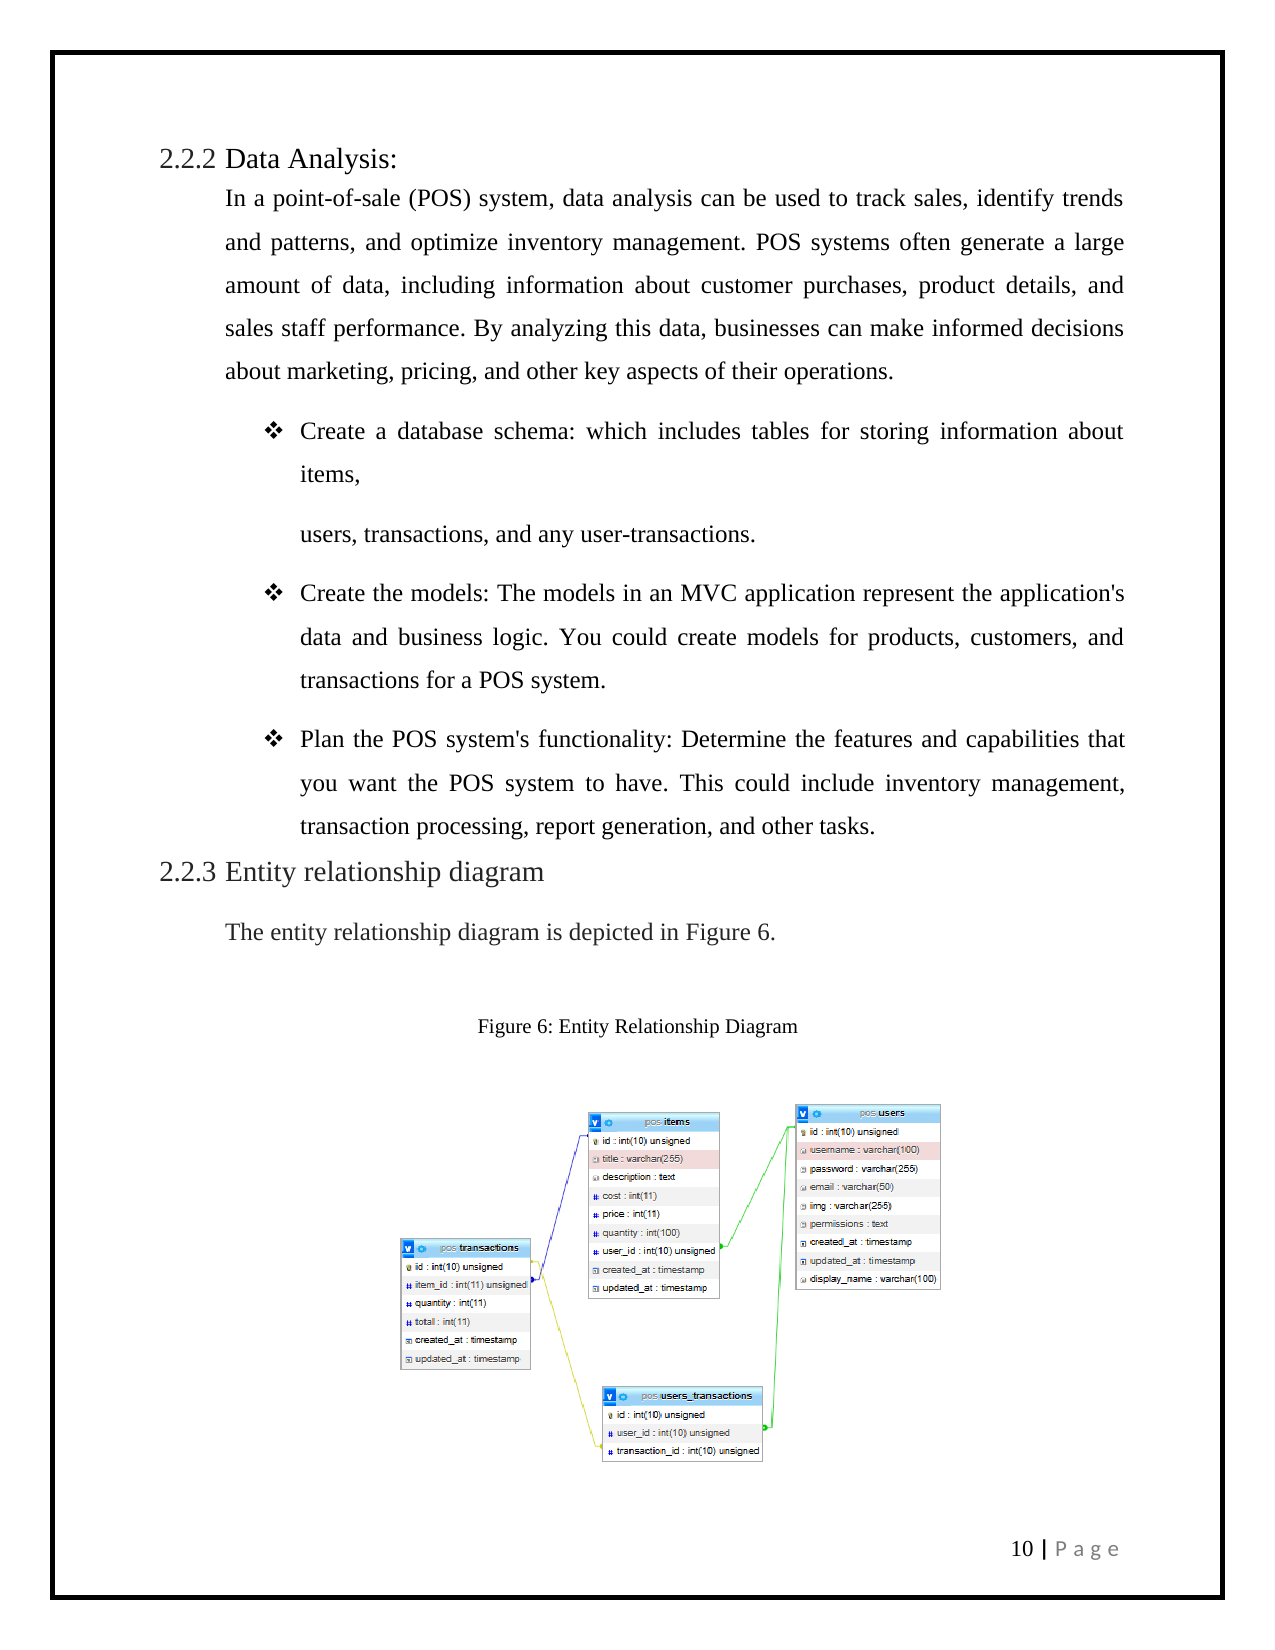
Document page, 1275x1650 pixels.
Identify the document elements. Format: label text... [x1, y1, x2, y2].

subtitle Entity relationship diagram [159, 854, 1148, 887]
list users, transactions, and any user-transactions. [300, 519, 1125, 548]
text In a point-of-sale (POS) system, data analysis can be used to track sales, identify trends and patterns, and optimize inventory management. POS systems often generate a large amount of data, including information about customer purchases, product details, and sales staff performance. By analyzing this data, businesses can make informed decisions about marketing, pricing, and other key aspects of their operations. [225, 183, 1125, 385]
list Create a database schema: which includes tables for storing information about items, [262, 416, 1125, 488]
list Create the models: The models in an MVC application represent the application's data and business logic. You could create models for products, customers, and transactions for a POS system. [262, 578, 1125, 693]
text The entity relationship diagram is depicted in Figure 6. [225, 917, 1148, 946]
subtitle Data Analysis: [159, 142, 1148, 175]
picture [323, 1066, 1001, 1504]
text Figure 6: Entity Relationship Diagram [344, 1014, 931, 1038]
list Plan the POS system's functionality: Determine the features and capabilities that you want the POS system to have. This could include inventory management, transaction processing, report generation, and other tasks. [262, 724, 1125, 839]
